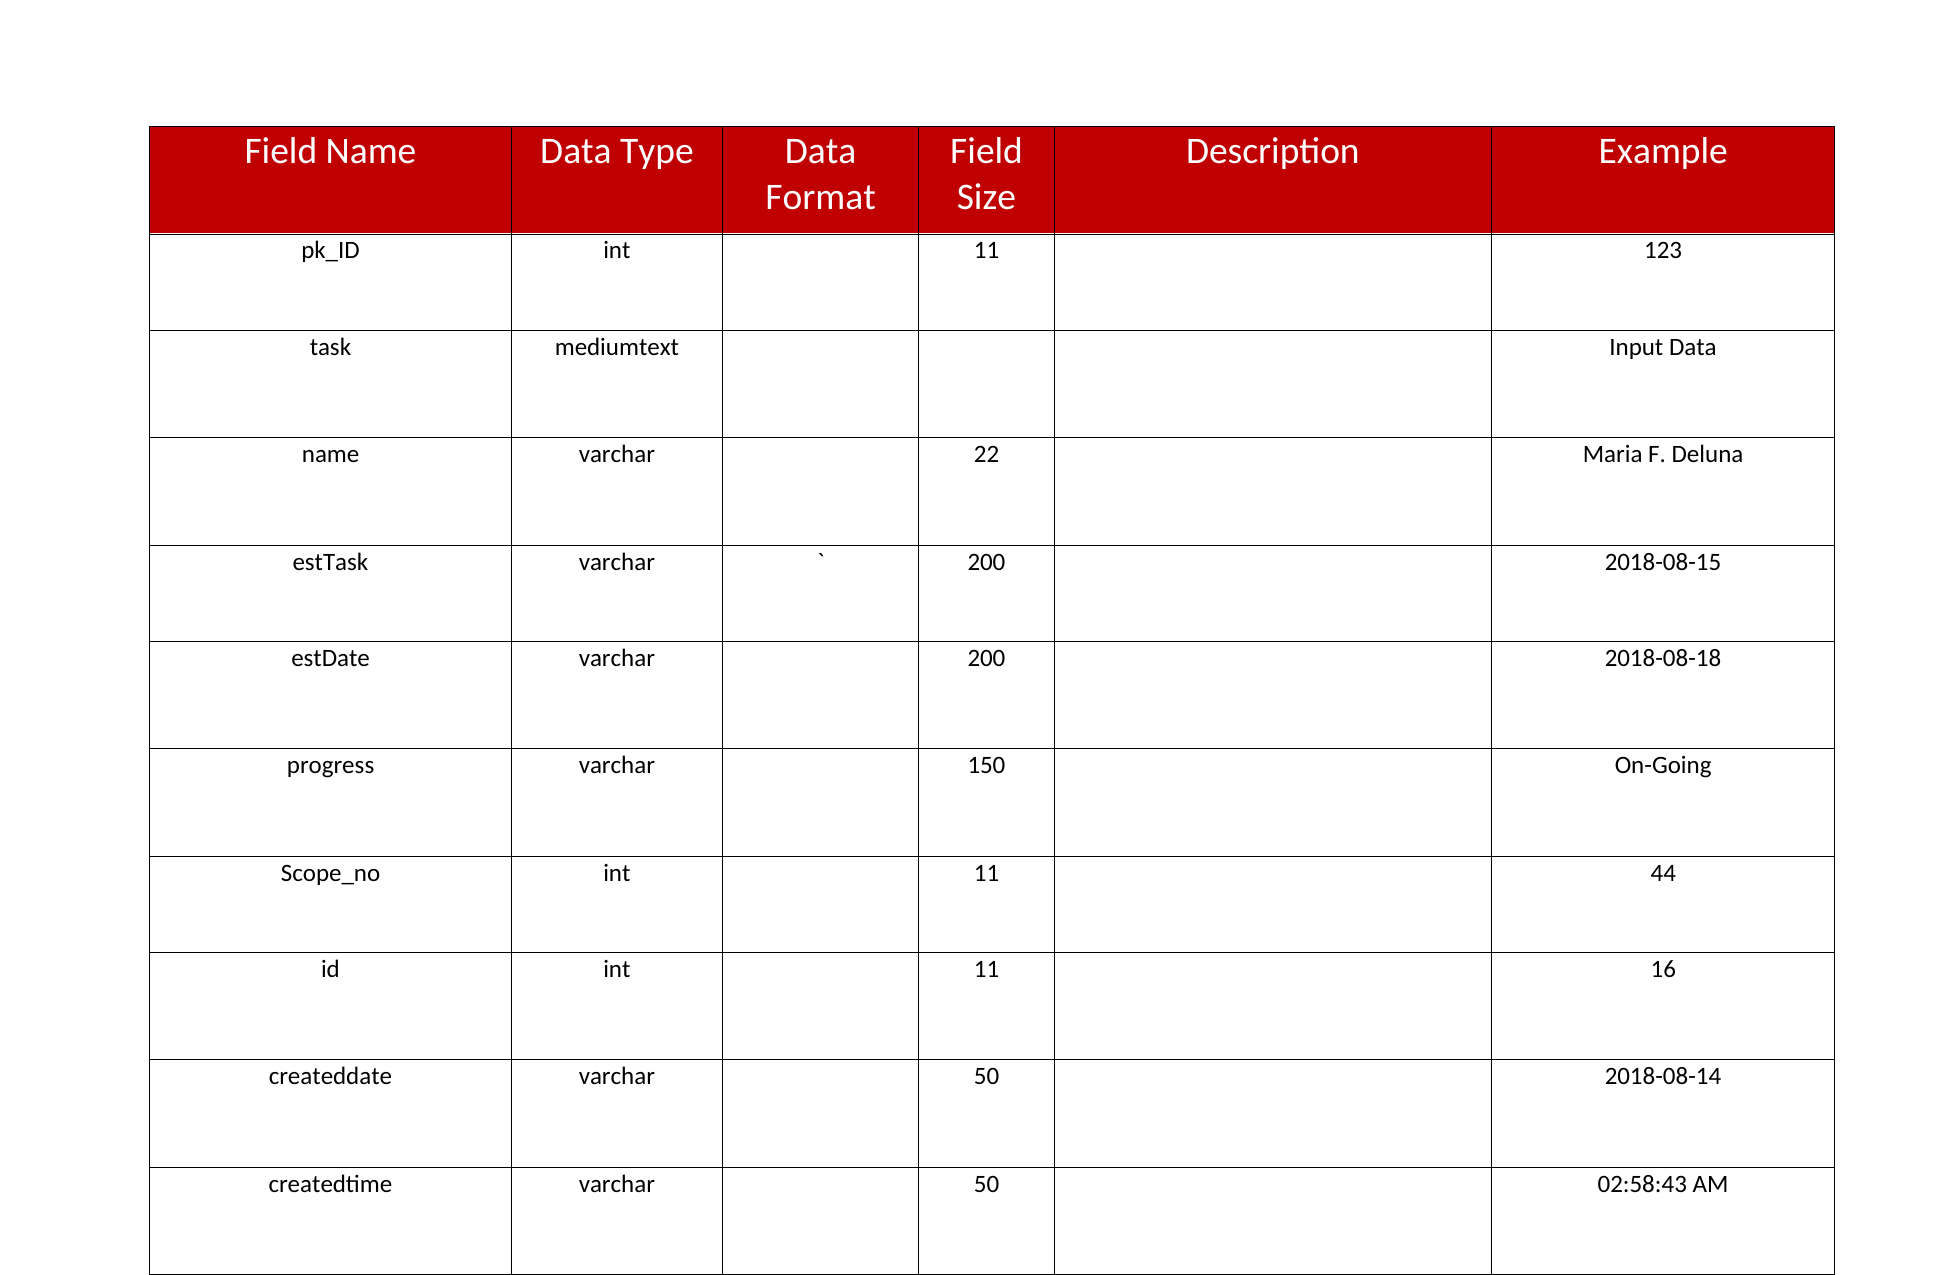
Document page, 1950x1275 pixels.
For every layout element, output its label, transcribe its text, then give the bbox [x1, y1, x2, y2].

table_cell estTask [150, 546, 511, 641]
table_cell [1055, 953, 1491, 1059]
table_cell varchar [512, 1168, 722, 1274]
table_cell varchar [512, 1060, 722, 1167]
table_header Field Name [150, 127, 511, 233]
table_cell [723, 953, 918, 1059]
table_cell [723, 749, 918, 856]
table_cell createdtime [150, 1168, 511, 1274]
table_cell int [512, 857, 722, 952]
table_cell progress [150, 749, 511, 856]
table_cell 50 [919, 1168, 1054, 1274]
table_header Data Format [723, 127, 918, 233]
table_cell createddate [150, 1060, 511, 1167]
table_cell [723, 235, 918, 330]
table_cell task [150, 331, 511, 437]
table_cell 02:58:43 AM [1492, 1168, 1834, 1274]
table_cell varchar [512, 642, 722, 748]
table_cell [1055, 857, 1491, 952]
table_cell 200 [919, 546, 1054, 641]
table_cell [723, 438, 918, 544]
table_cell varchar [512, 749, 722, 856]
table_cell pk_ID [150, 235, 511, 330]
table_cell 150 [919, 749, 1054, 856]
table_cell ` [723, 546, 918, 641]
table_cell [1055, 546, 1491, 641]
table_cell [1055, 1060, 1491, 1167]
table_cell 200 [919, 642, 1054, 748]
table_cell int [512, 235, 722, 330]
table_cell 11 [919, 857, 1054, 952]
table_cell varchar [512, 438, 722, 544]
table_cell [723, 857, 918, 952]
table_cell [723, 1168, 918, 1274]
table_cell On-Going [1492, 749, 1834, 856]
table_cell 22 [919, 438, 1054, 544]
table_cell [919, 331, 1054, 437]
table_cell Input Data [1492, 331, 1834, 437]
table_cell 2018-08-14 [1492, 1060, 1834, 1167]
table_header Data Type [512, 127, 722, 233]
table_cell [1055, 1168, 1491, 1274]
table_cell [1055, 642, 1491, 748]
table_cell 123 [1492, 235, 1834, 330]
table_cell Maria F. Deluna [1492, 438, 1834, 544]
table_cell id [150, 953, 511, 1059]
table_cell mediumtext [512, 331, 722, 437]
table_header Description [1055, 127, 1491, 233]
table_cell 44 [1492, 857, 1834, 952]
table_cell [1055, 438, 1491, 544]
table_cell 11 [919, 235, 1054, 330]
table_cell 2018-08-18 [1492, 642, 1834, 748]
table_cell [723, 1060, 918, 1167]
table_cell 11 [919, 953, 1054, 1059]
table_header Field Size [919, 127, 1054, 233]
table_cell Scope_no [150, 857, 511, 952]
table_cell int [512, 953, 722, 1059]
table_cell 16 [1492, 953, 1834, 1059]
table_cell 2018-08-15 [1492, 546, 1834, 641]
table_cell [1055, 749, 1491, 856]
table_cell [723, 642, 918, 748]
table_cell estDate [150, 642, 511, 748]
table_cell name [150, 438, 511, 544]
table_header Example [1492, 127, 1834, 233]
table_cell [1055, 235, 1491, 330]
table_cell 50 [919, 1060, 1054, 1167]
table_cell [723, 331, 918, 437]
table_cell varchar [512, 546, 722, 641]
table_cell [1055, 331, 1491, 437]
